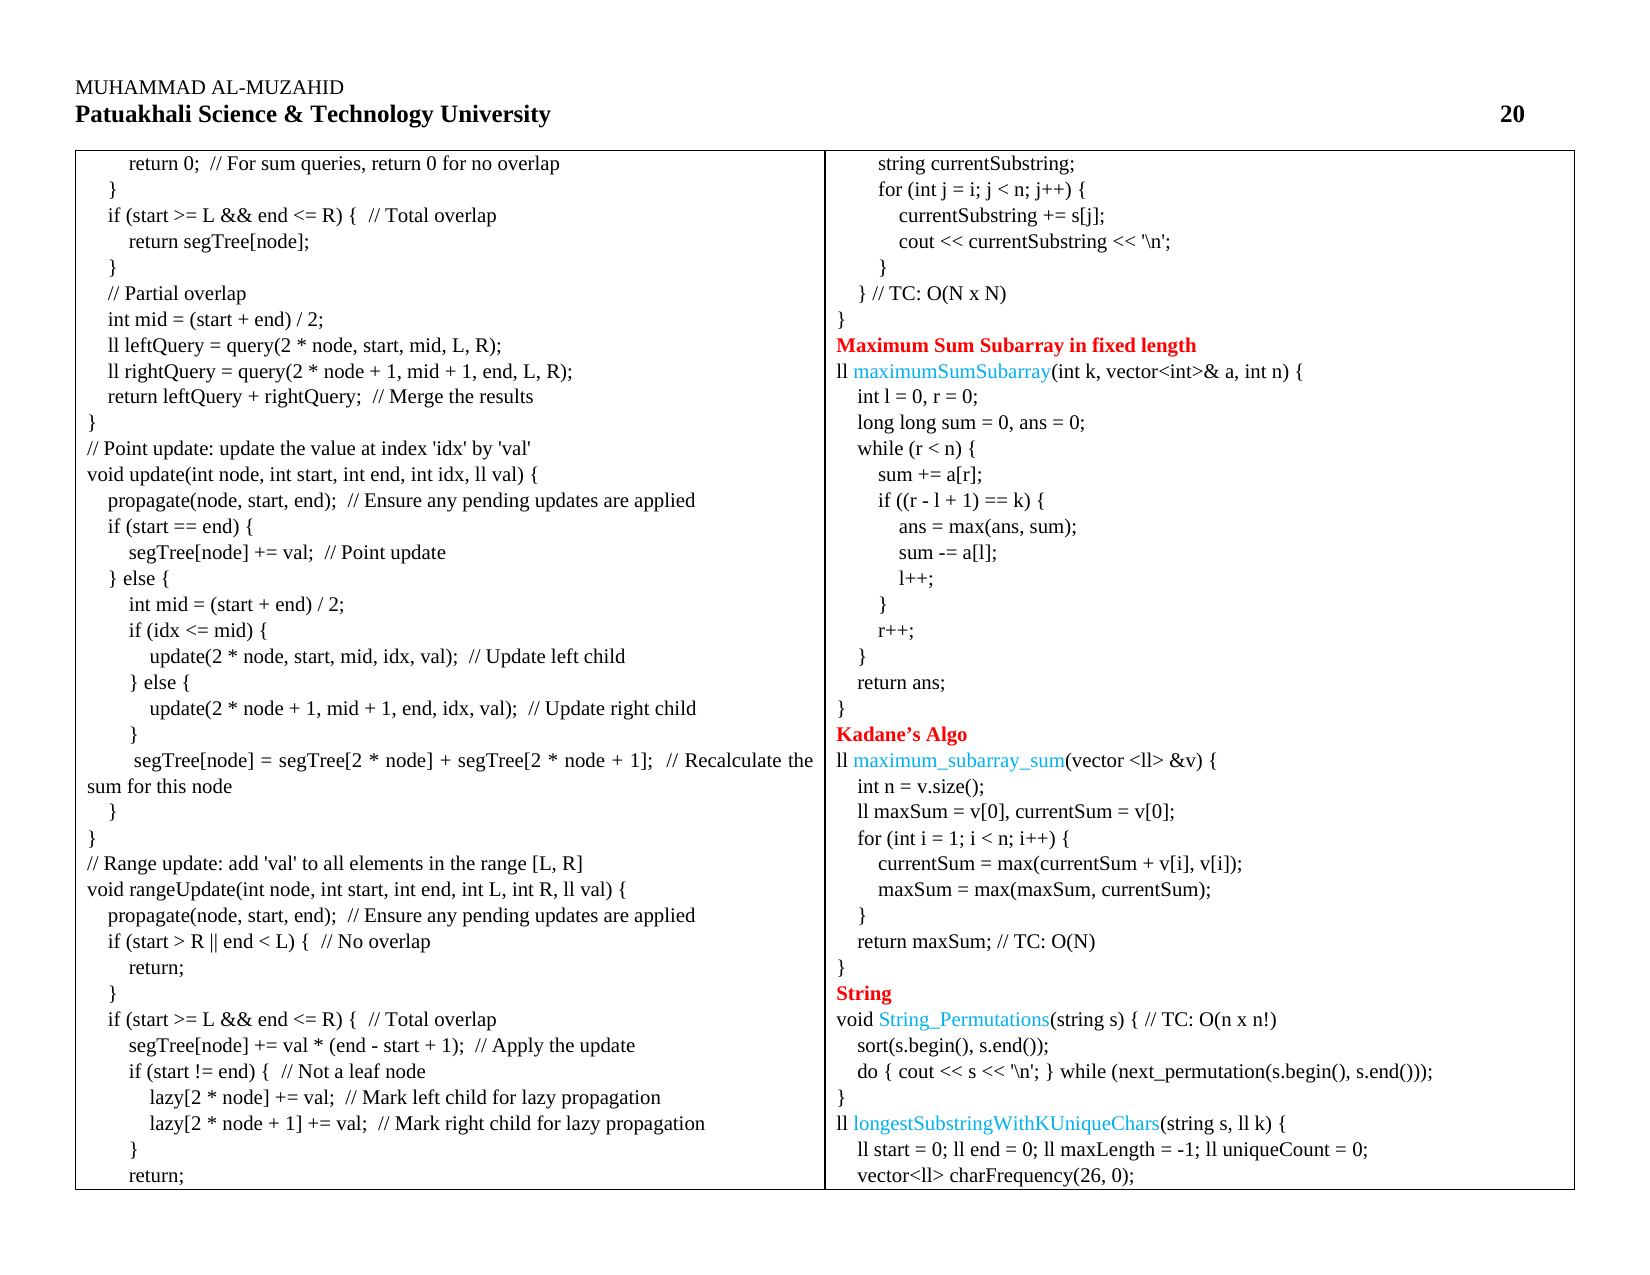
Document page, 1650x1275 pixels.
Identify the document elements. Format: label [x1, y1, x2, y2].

table_header [76, 151, 824, 1189]
picture [869, 1120, 876, 1128]
picture [997, 364, 1003, 378]
table_header [826, 151, 1574, 1189]
picture [1059, 1116, 1064, 1126]
picture [1017, 368, 1025, 376]
picture [959, 368, 966, 376]
picture [959, 1120, 966, 1128]
picture [908, 1016, 915, 1024]
